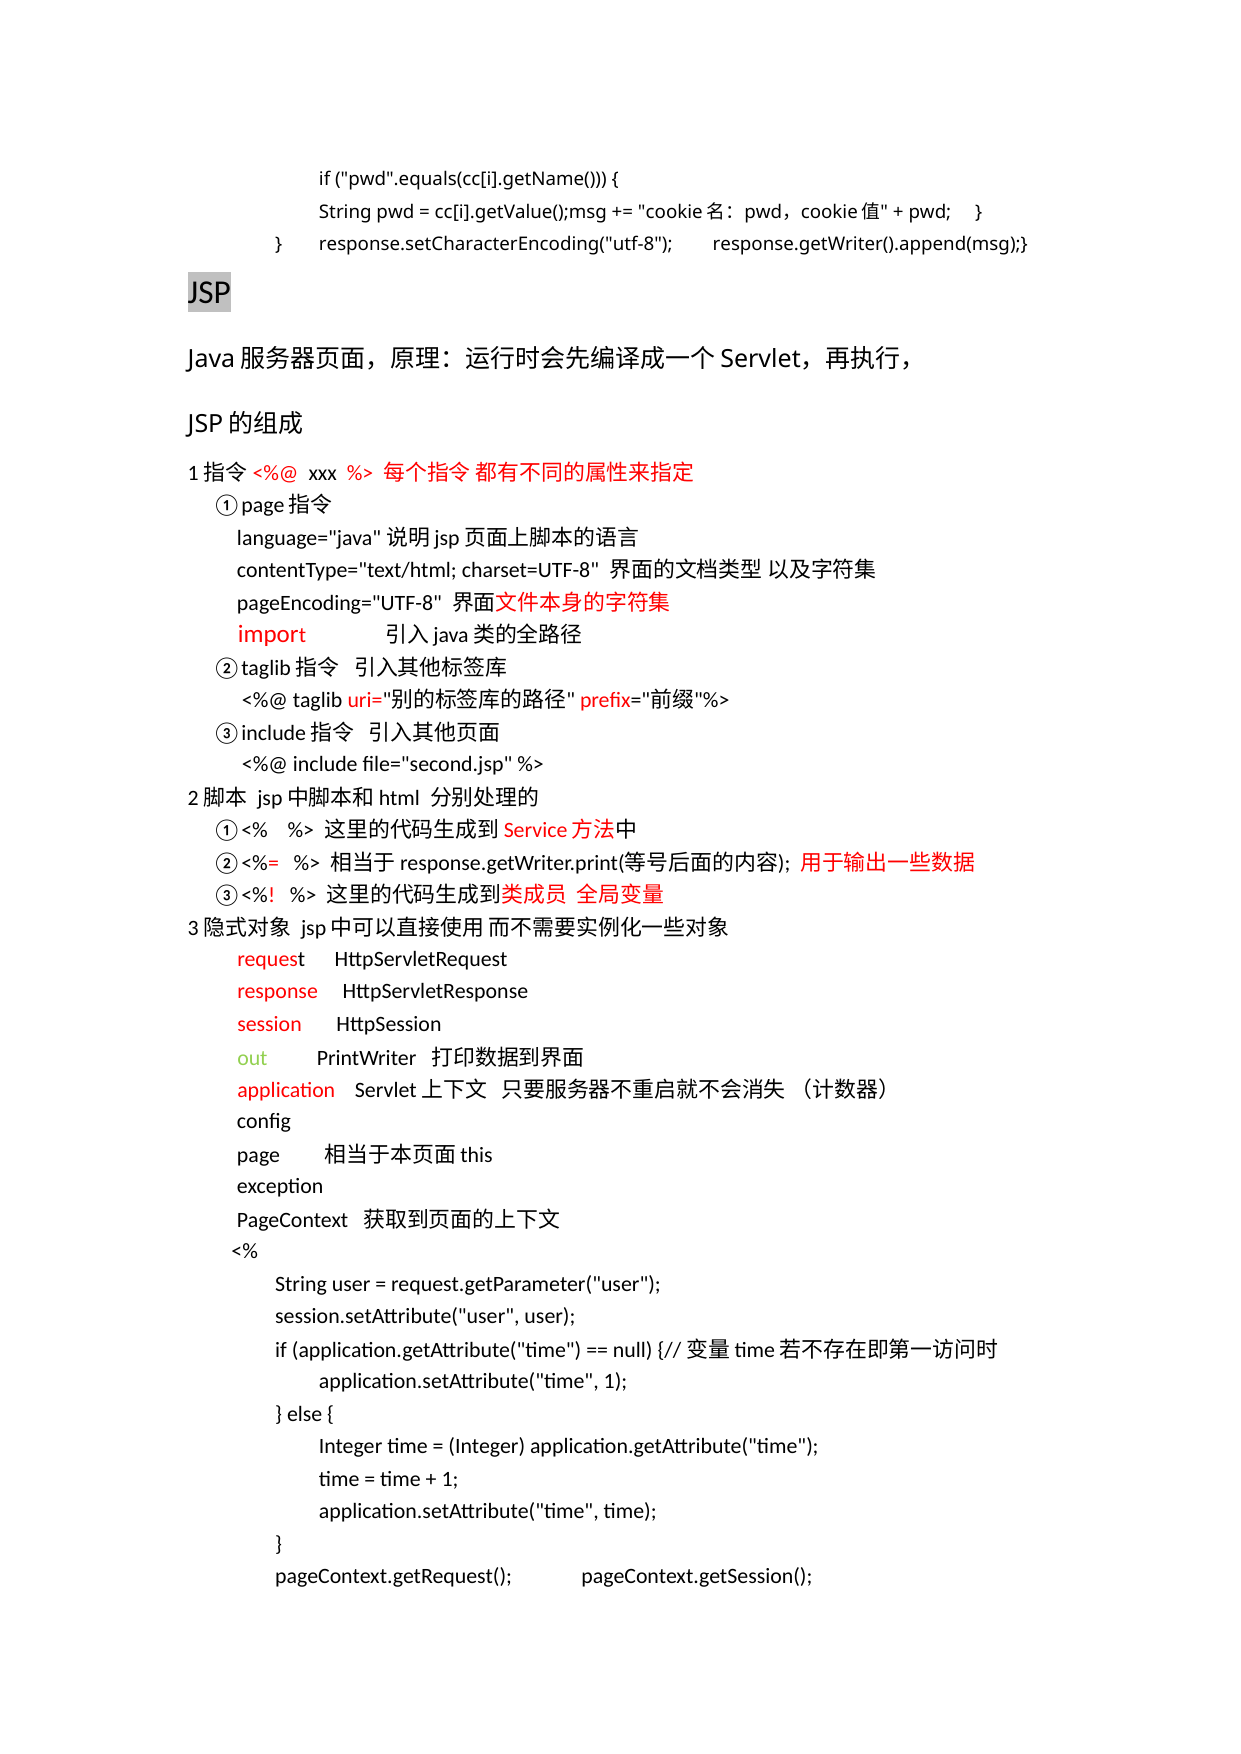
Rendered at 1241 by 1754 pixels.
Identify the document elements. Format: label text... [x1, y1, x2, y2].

text ③<%! %> 这里的代码生成到类成员 全局变量 [187, 877, 1053, 909]
text pageContext.getRequest(); pageContext.getSession(); [187, 1559, 1053, 1592]
text if ("pwd".equals(cc[i].getName())) { [187, 162, 1053, 194]
text } else { [187, 1397, 1053, 1429]
text <%@ taglib uri="别的标签库的路径" prefix="前缀"%> [187, 682, 1053, 714]
text request HttpServletRequest [187, 942, 1053, 974]
text ②<%= %> 相当于response.getWriter.print(等号后面的内容); 用于输出一些数据 [187, 844, 1053, 877]
text Java服务器页面，原理：运行时会先编译成一个Servlet，再执行， [187, 324, 1053, 389]
text application.setAttribute("time", time); [187, 1494, 1053, 1527]
text pageEncoding="UTF-8" 界面文件本身的字符集 [187, 584, 1053, 617]
text <% [187, 1234, 1053, 1267]
text session HttpSession [187, 1007, 1053, 1039]
text <%@ include file="second.jsp" %> [187, 747, 1053, 779]
text 1 指令 <%@ xxx %> 每个指令 都有不同的属性来指定 [187, 454, 1053, 487]
text JSP的组成 [187, 389, 1053, 454]
text time = time + 1; [187, 1462, 1053, 1494]
text Integer time = (Integer) application.getAttribute("time"); [187, 1429, 1053, 1462]
text ①page指令 [187, 487, 1053, 519]
text application Servlet上下文 只要服务器不重启就不会消失 （计数器） [187, 1072, 1053, 1104]
text page 相当于本页面this [187, 1137, 1053, 1169]
text if (application.getAttribute("time") == null) {// 变量time若不存在即第一访问时 [187, 1332, 1053, 1364]
text config [187, 1104, 1053, 1137]
text application.setAttribute("time", 1); [187, 1364, 1053, 1397]
text PageContext 获取到页面的上下文 [187, 1202, 1053, 1234]
text session.setAttribute("user", user); [187, 1299, 1053, 1332]
text String pwd = cc[i].getValue();msg += "cookie名：pwd，cookie值" + pwd; } [187, 194, 1053, 227]
text ②taglib 指令 引入其他标签库 [187, 649, 1053, 682]
text 2 脚本 jsp中脚本和html 分别处理的 [187, 779, 1053, 812]
text ①<% %> 这里的代码生成到Service方法中 [187, 812, 1053, 844]
text } response.setCharacterEncoding("utf-8"); response.getWriter().append(msg);} [187, 227, 1053, 259]
text response HttpServletResponse [187, 974, 1053, 1007]
text JSP [187, 259, 1053, 324]
text out PrintWriter 打印数据到界面 [187, 1039, 1053, 1072]
text contentType="text/html; charset=UTF-8" 界面的文档类型 以及字符集 [187, 552, 1053, 584]
text String user = request.getParameter("user"); [187, 1267, 1053, 1299]
text import 引入java类的全路径 [187, 617, 1053, 649]
text ③include指令 引入其他页面 [187, 714, 1053, 747]
text language="java" 说明jsp页面上脚本的语言 [187, 519, 1053, 552]
text exception [187, 1169, 1053, 1202]
text } [187, 1527, 1053, 1559]
text 3 隐式对象 jsp中可以直接使用 而不需要实例化一些对象 [187, 909, 1053, 942]
